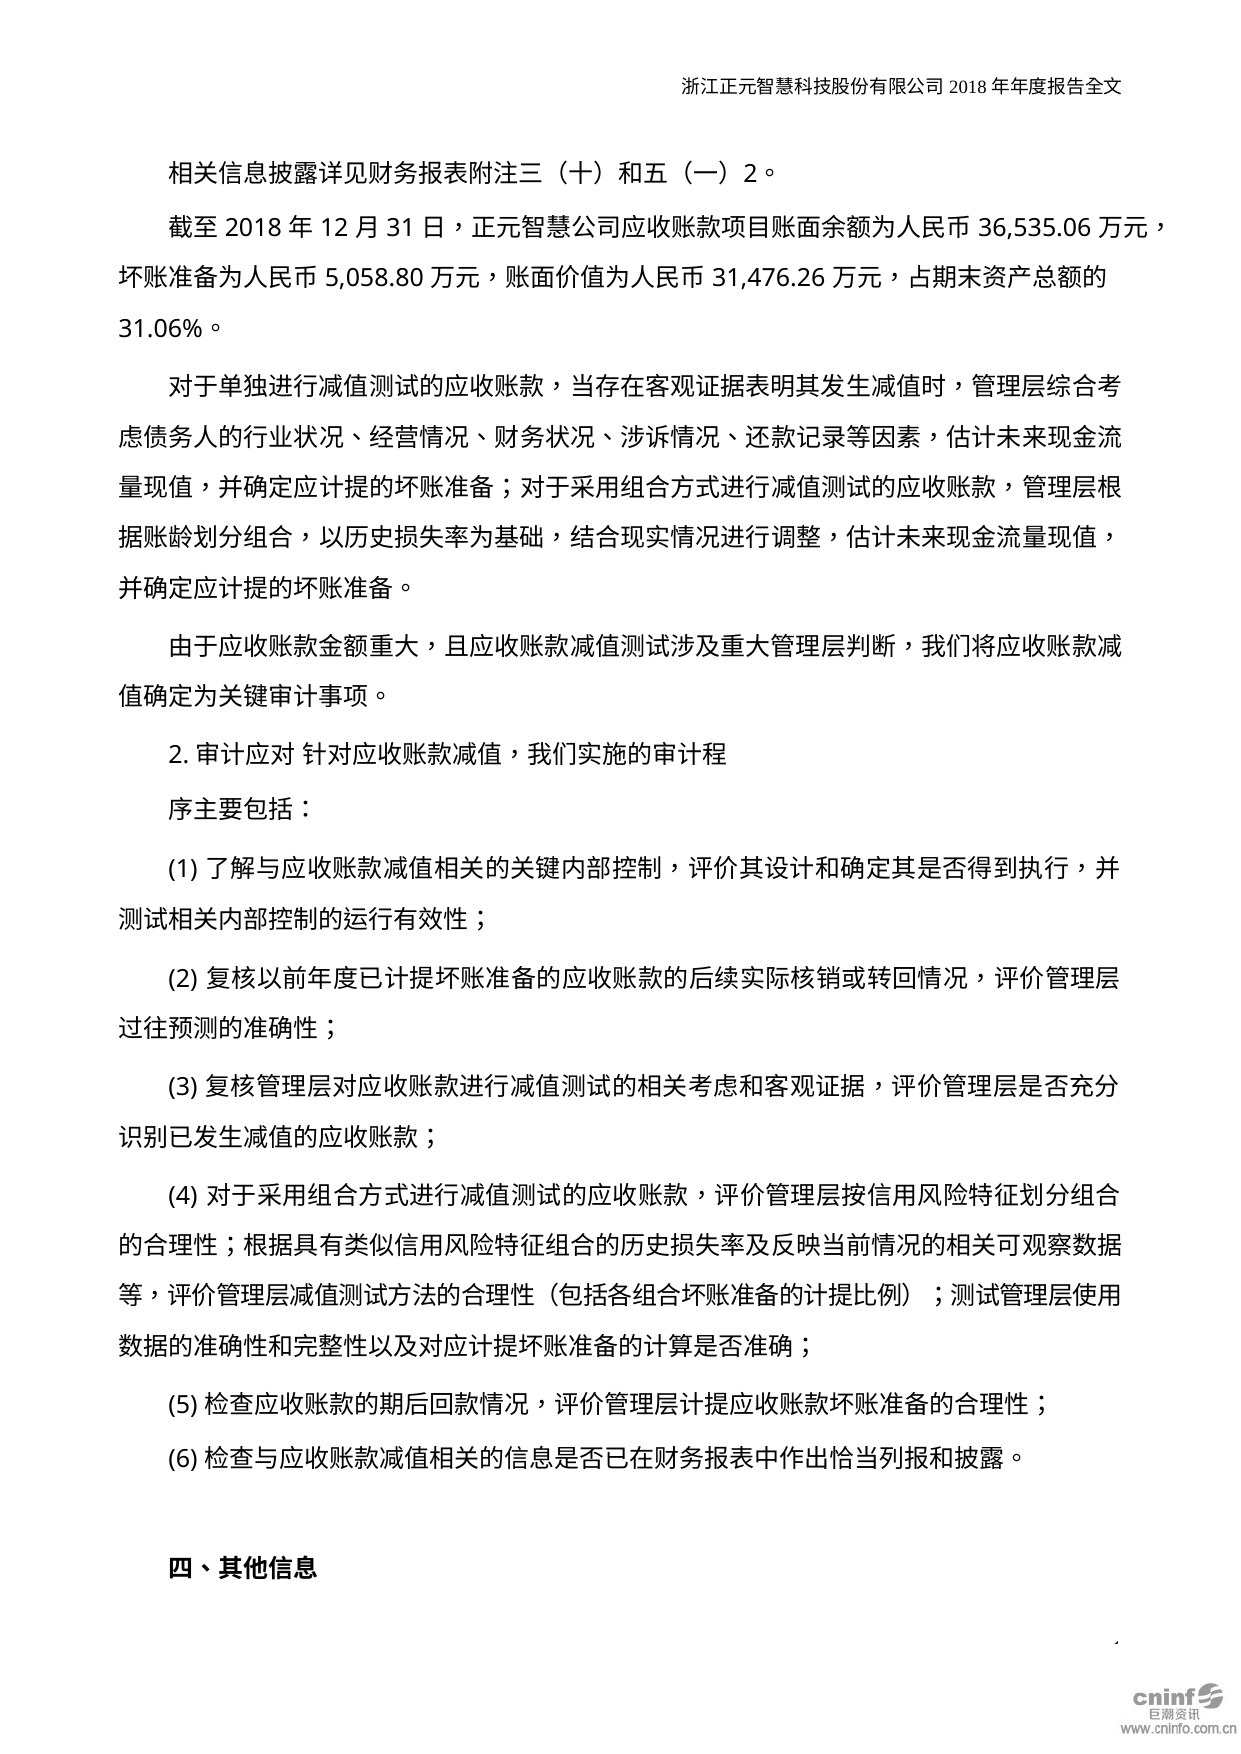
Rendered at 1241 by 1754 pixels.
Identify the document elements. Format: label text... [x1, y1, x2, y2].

text (1) 了解与应收账款减值相关的关键内部控制，评价其设计和确定其是否得到执行，并 测试相关内部控制的运行有效性； [118, 851, 1122, 936]
text 截至 2018 年 12 月 31 日，正元智慧公司应收账款项目账面余额为人民币 36,535.06 万元， [168, 209, 1240, 243]
text (3) 复核管理层对应收账款进行减值测试的相关考虑和客观证据，评价管理层是否充分 识别已发生减值的应收账款； [118, 1069, 1122, 1153]
text 由于应收账款金额重大，且应收账款减值测试涉及重大管理层判断，我们将应收账款减 值确定为关键审计事项。 [118, 628, 1122, 713]
subtitle 四、其他信息 [168, 1551, 1240, 1585]
text 2. 审计应对 针对应收账款减值，我们实施的审计程序主要包括： [168, 737, 745, 826]
text 相关信息披露详见财务报表附注三（十）和五（一）2。 [168, 155, 1240, 189]
text (2) 复核以前年度已计提坏账准备的应收账款的后续实际核销或转回情况，评价管理层 过往预测的准确性； [118, 961, 1123, 1045]
picture [1115, 1680, 1240, 1737]
text 对于单独进行减值测试的应收账款，当存在客观证据表明其发生减值时，管理层综合考 虑债务人的行业状况、经营情况、财务状况、涉诉情况、还款记录等因素，估计未来现金流 量现值，并确定应计提的坏账准备；对于采用组合方式进行减值测试的应收账款，管理层根 据账龄划分组合，以历史损失率为基础，结合现实情况进行调整，估计未来现金流量现值， 并确定应计提的坏账准备。 [118, 369, 1122, 604]
text (4) 对于采用组合方式进行减值测试的应收账款，评价管理层按信用风险特征划分组合 的合理性；根据具有类似信用风险特征组合的历史损失率及反映当前情况的相关可观察数据 等，评价管理层减值测试方法的合理性（包括各组合坏账准备的计提比例）；测试管理层使用 数据的准确性和完整性以及对应计提坏账准备的计算是否准确； [118, 1177, 1123, 1362]
text (5) 检查应收账款的期后回款情况，评价管理层计提应收账款坏账准备的合理性； [168, 1387, 1240, 1421]
text (6) 检查与应收账款减值相关的信息是否已在财务报表中作出恰当列报和披露。 [168, 1441, 1240, 1475]
text 坏账准备为人民币 5,058.80 万元，账面价值为人民币 31,476.26 万元，占期末资产总额的 31.06%。 [118, 259, 1124, 344]
